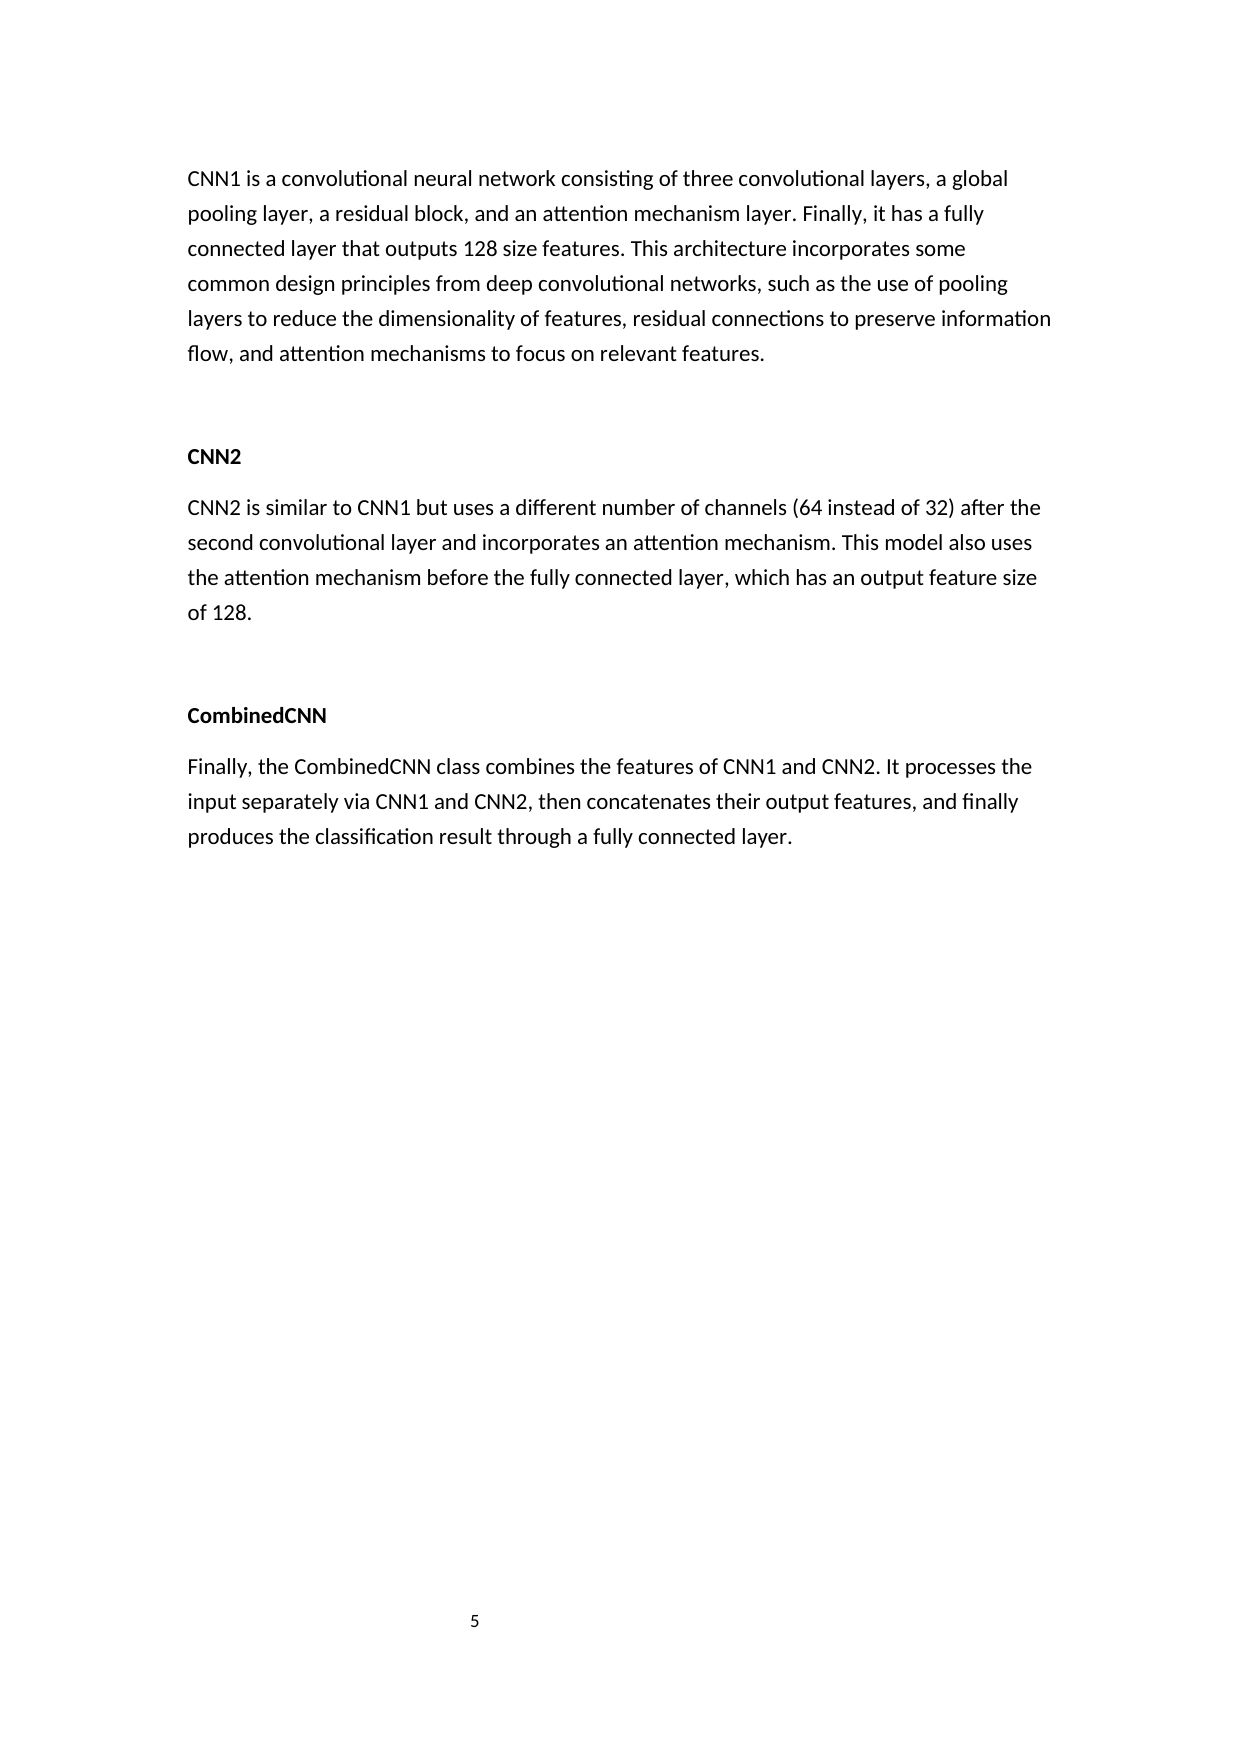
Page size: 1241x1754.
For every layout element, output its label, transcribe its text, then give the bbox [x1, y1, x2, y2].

text Finally, the CombinedCNN class combines the features of CNN1 and CNN2. It processes the input separately via CNN1 and CNN2, then concatenates their output features, and finally produces the classification result through a fully connected layer. [187, 750, 1053, 853]
text CNN1 is a convolutional neural network consisting of three convolutional layers, a global pooling layer, a residual block, and an attention mechanism layer. Finally, it has a fully connected layer that outputs 128 size features. This architecture incorporates some common design principles from deep convolutional networks, such as the use of pooling layers to reduce the dimensionality of features, residual connections to preserve information flow, and attention mechanisms to focus on relevant features. [187, 162, 1053, 369]
text CNN2 is similar to CNN1 but uses a different number of channels (64 instead of 32) after the second convolutional layer and incorporates an attention mechanism. This model also uses the attention mechanism before the fully connected layer, which has an output feature size of 128. [187, 491, 1053, 628]
text CombinedCNN [187, 699, 1053, 731]
text CNN2 [187, 440, 1053, 472]
